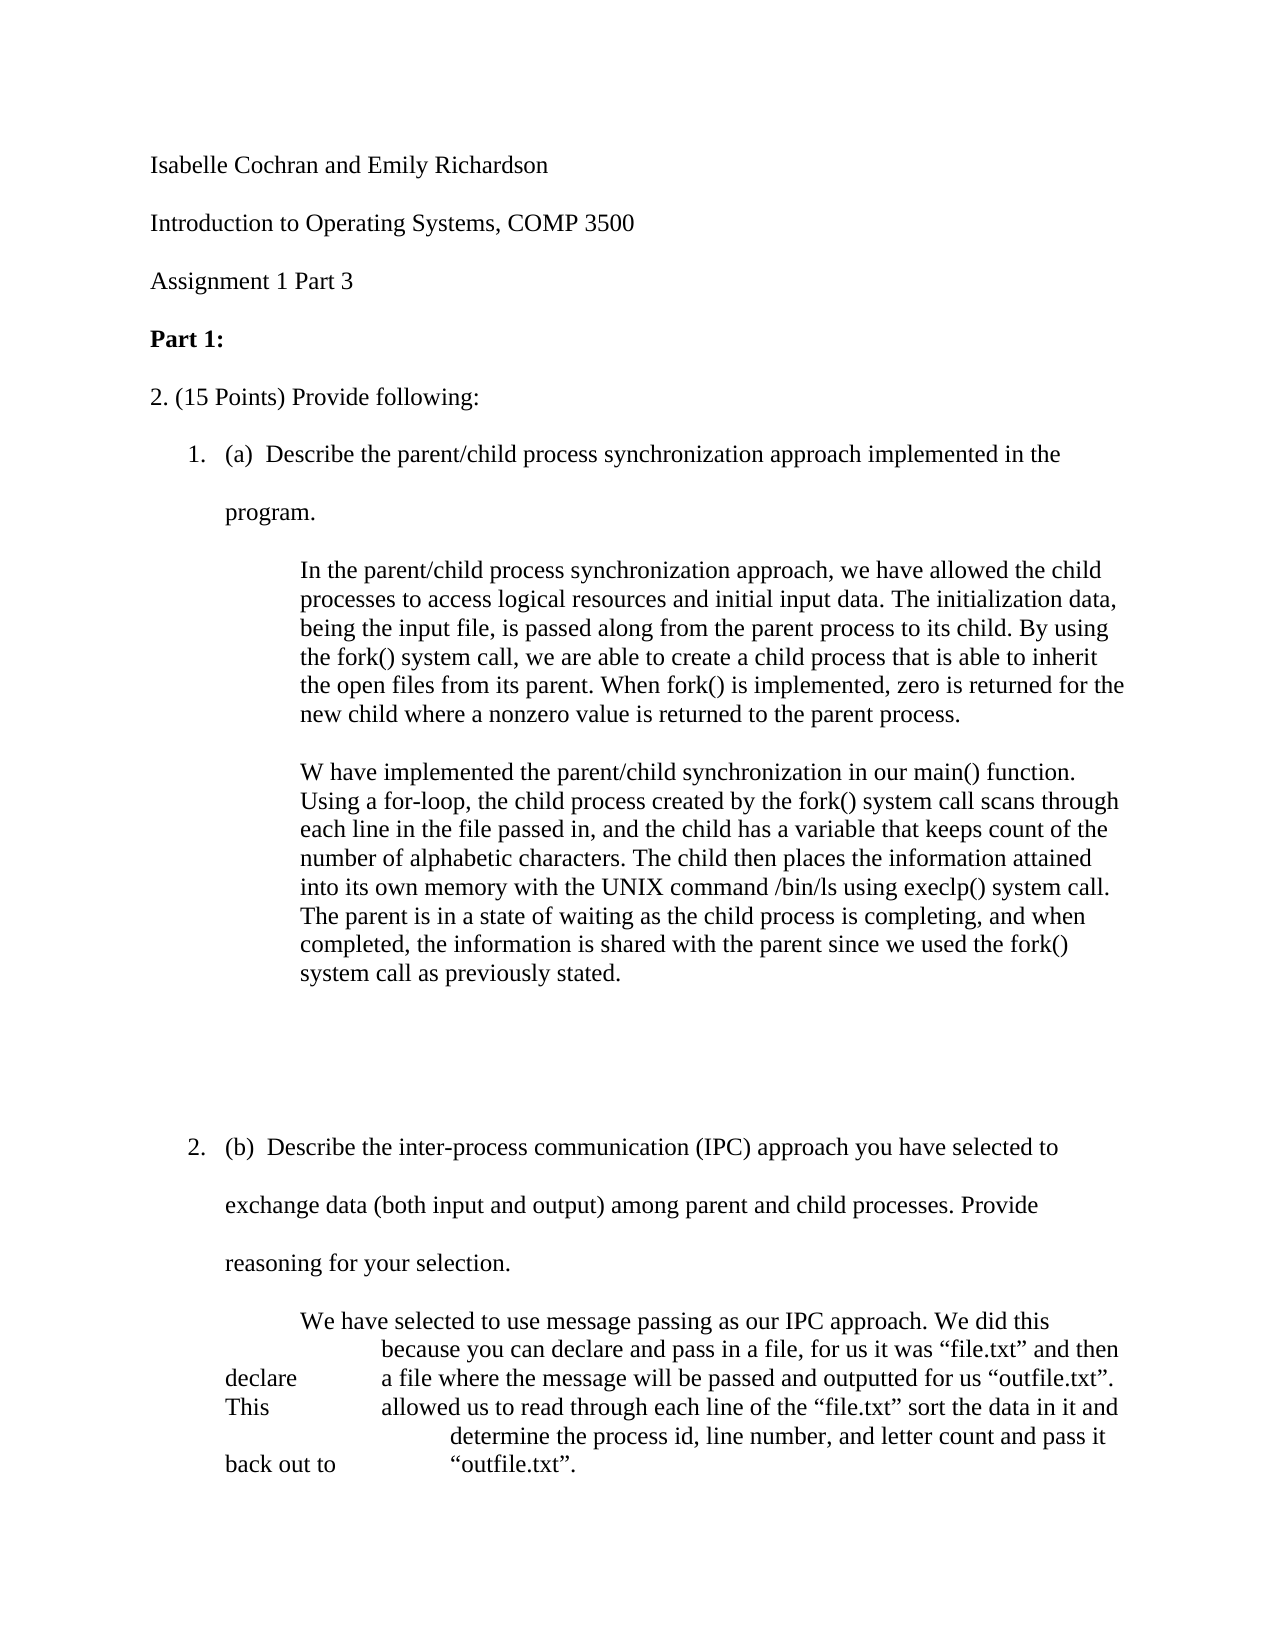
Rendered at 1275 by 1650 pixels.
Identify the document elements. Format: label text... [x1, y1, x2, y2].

text program. [225, 497, 1125, 526]
text Part 1: [150, 324, 1125, 352]
text reasoning for your selection. [225, 1248, 1125, 1277]
text In the parent/child process synchronization approach, we have allowed the child processes to access logical resources and initial input data. The initialization data, being the input file, is passed along from the parent process to its child. By using the fork() system call, we are able to create a child process that is able to inherit the open files from its parent. When fork() is implemented, zero is returned for the new child where a nonzero value is returned to the parent process. [300, 555, 1125, 728]
list (a) Describe the parent/child process synchronization approach implemented in the [187, 439, 1125, 468]
text Assignment 1 Part 3 [150, 266, 1125, 294]
text Introduction to Operating Systems, COMP 3500 [150, 208, 1125, 237]
text exchange data (both input and output) among parent and child processes. Provide [225, 1190, 1125, 1219]
text Isabelle Cochran and Emily Richardson [150, 150, 1125, 179]
text We have selected to use message passing as our IPC approach. We did this because you can declare and pass in a file, for us it was “file.txt” and then declare a file where the message will be passed and outputted for us “outfile.txt”. This allowed us to read through each line of the “file.txt” sort the data in it and determine the process id, line number, and letter count and pass it back out to “outfile.txt”. [225, 1306, 1125, 1478]
list (b) Describe the inter-process communication (IPC) approach you have selected to [187, 1132, 1125, 1161]
text W have implemented the parent/child synchronization in our main() function. Using a for-loop, the child process created by the fork() system call scans through each line in the file passed in, and the child has a variable that keeps count of the number of alphabetic characters. The child then places the information attained into its own memory with the UNIX command /bin/ls using execlp() system call. The parent is in a state of waiting as the child process is completing, and when completed, the information is shared with the parent since we used the fork() system call as previously stated. [300, 757, 1125, 987]
text 2. (15 Points) Provide following: [150, 382, 1125, 410]
